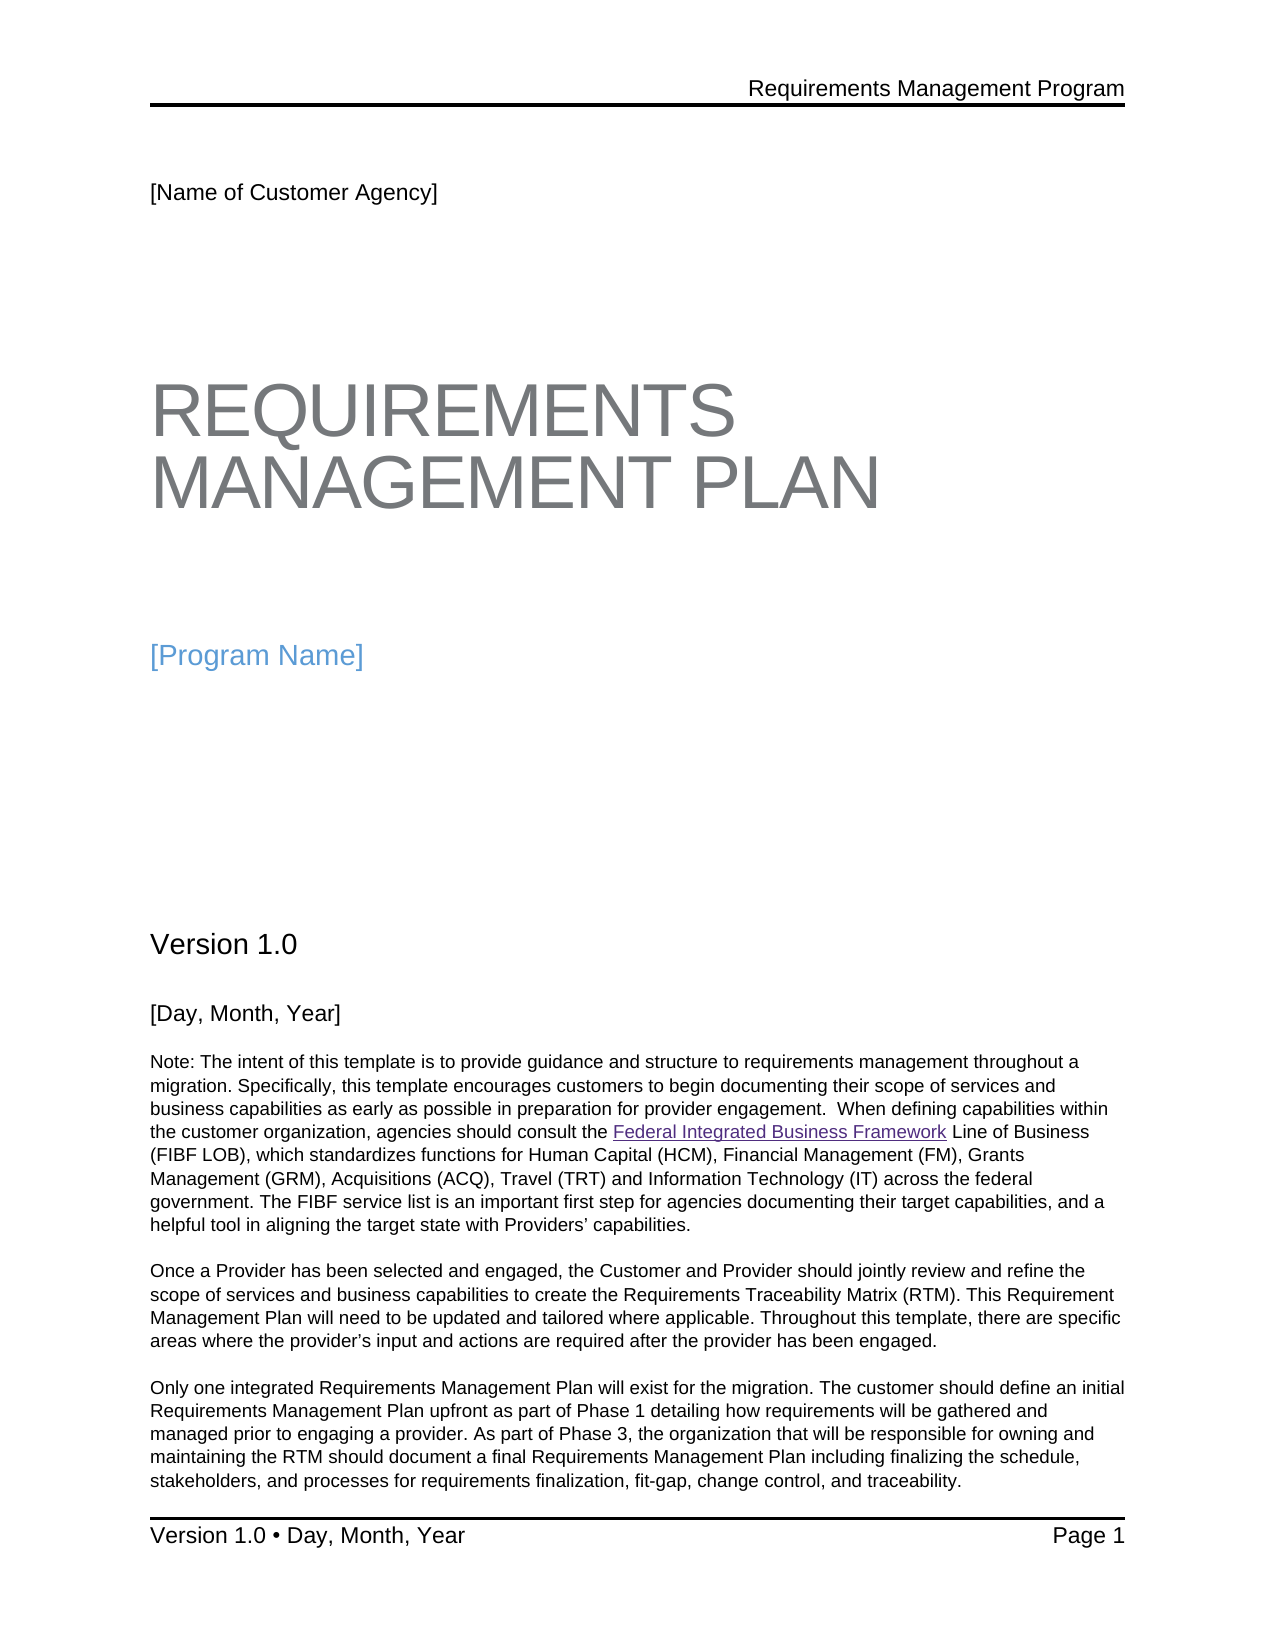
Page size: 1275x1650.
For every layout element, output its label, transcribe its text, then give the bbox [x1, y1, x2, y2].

text Only one integrated Requirements Management Plan will exist for the migration. The customer should define an initial Requirements Management Plan upfront as part of Phase 1 detailing how requirements will be gathered and managed prior to engaging a provider. As part of Phase 3, the organization that will be responsible for owning and maintaining the RTM should document a final Requirements Management Plan including finalizing the schedule, stakeholders, and processes for requirements finalization, fit-gap, change control, and traceability. [150, 1376, 1125, 1491]
text Version 1.0 [150, 927, 1125, 961]
subtitle [Program Name] [150, 638, 1125, 671]
text Once a Provider has been selected and engaged, the Customer and Provider should jointly review and refine the scope of services and business capabilities to create the Requirements Traceability Matrix (RTM). This Requirement Management Plan will need to be updated and tailored where applicable. Throughout this template, there are specific areas where the provider’s input and actions are required after the provider has been engaged. [150, 1260, 1125, 1352]
title Requirements Management Plan [150, 377, 1125, 524]
text Note: The intent of this template is to provide guidance and structure to requirements management throughout a migration. Specifically, this template encourages customers to begin documenting their scope of services and business capabilities as early as possible in preparation for provider engagement. When defining capabilities within the customer organization, agencies should consult the Federal Integrated Business Framework Line of Business (FIBF LOB), which standardizes functions for Human Capital (HCM), Financial Management (FM), Grants Management (GRM), Acquisitions (ACQ), Travel (TRT) and Information Technology (IT) across the federal government. The FIBF service list is an important first step for agencies documenting their target capabilities, and a helpful tool in aligning the target state with Providers’ capabilities. [150, 1051, 1125, 1235]
text [Name of Customer Agency] [150, 178, 1125, 205]
text [Day, Month, Year] [150, 999, 1125, 1026]
